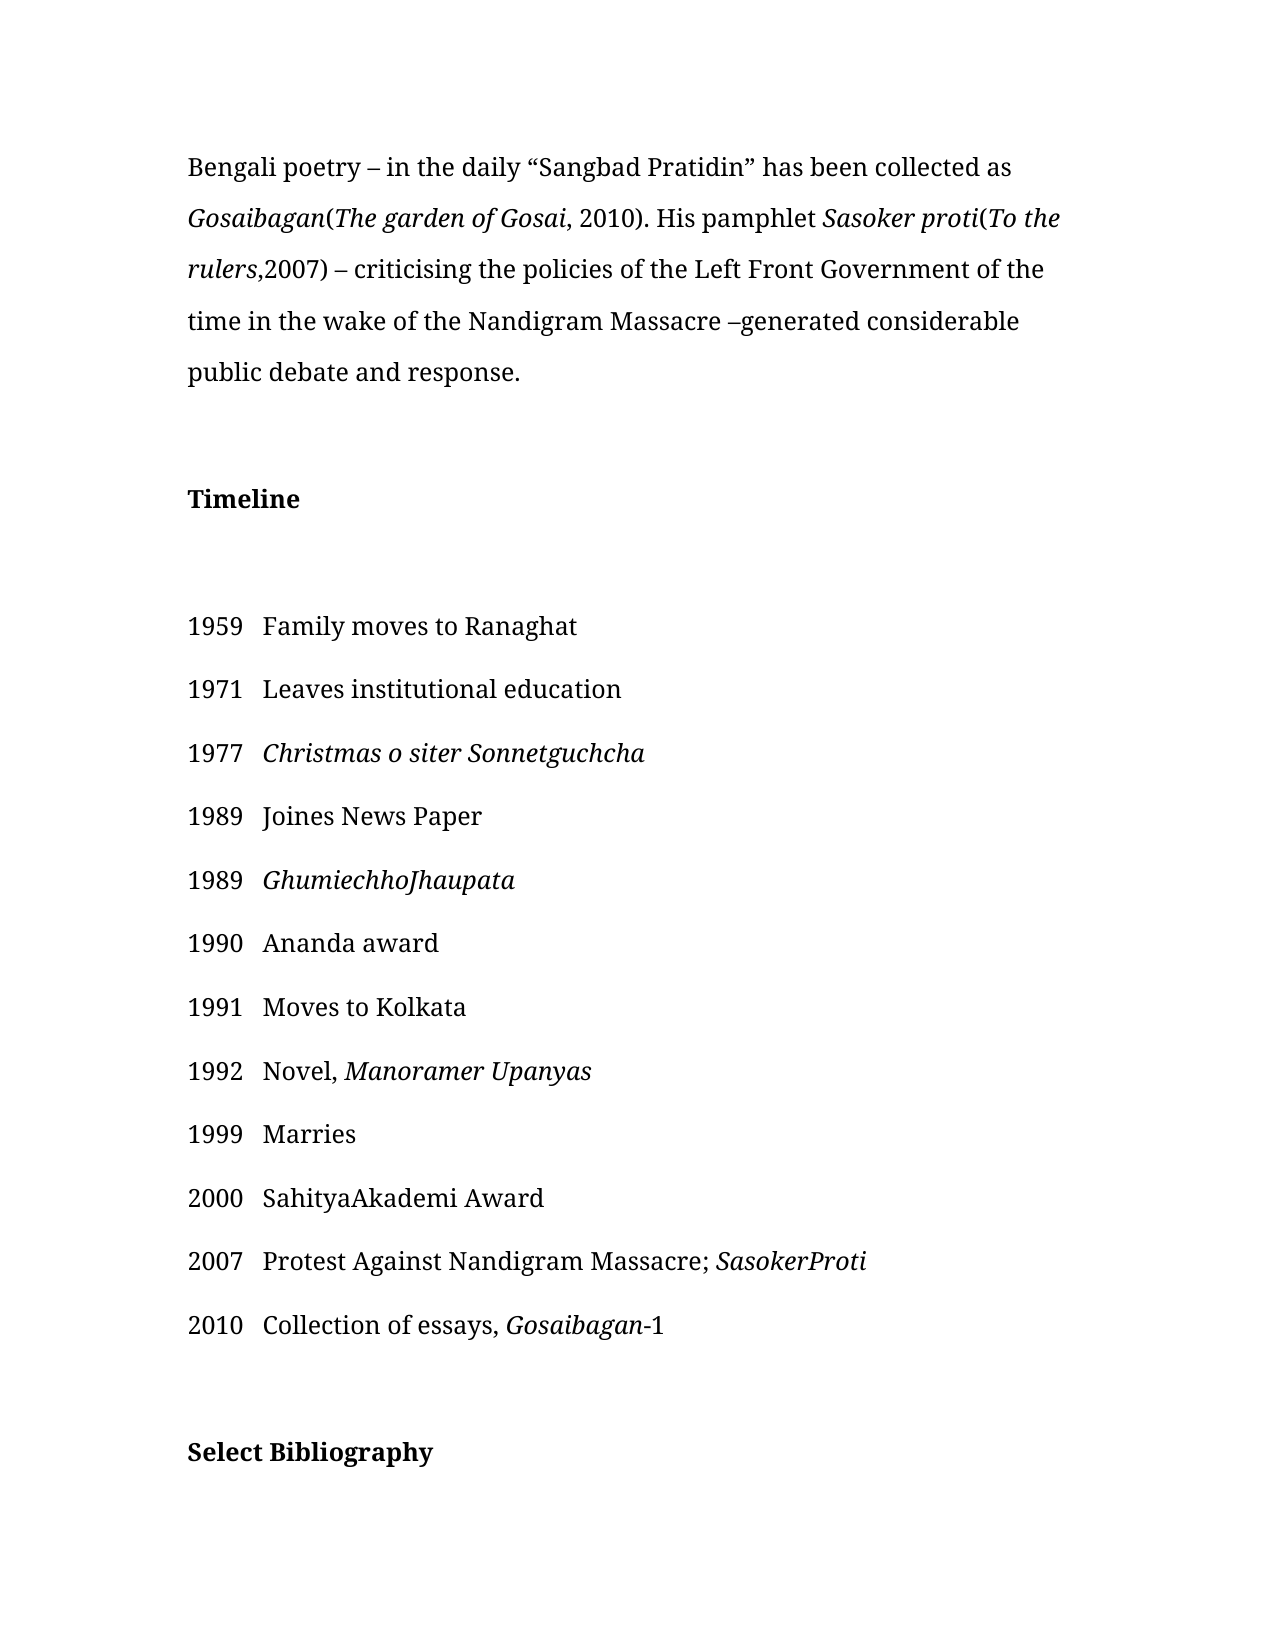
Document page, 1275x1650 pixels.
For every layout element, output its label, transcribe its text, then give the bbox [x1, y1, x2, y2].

text 2010 Collection of essays, Gosaibagan-1 [187, 1307, 1087, 1341]
text 1992 Novel, Manoramer Upanyas [187, 1053, 1087, 1087]
text 2007 Protest Against Nandigram Massacre; SasokerProti [187, 1244, 1087, 1278]
text 1959 Family moves to Ranaghat [187, 608, 1087, 642]
text 2000 SahityaAkademi Award [187, 1180, 1087, 1214]
text 1999 Marries [187, 1117, 1087, 1151]
text 1989 Joines News Paper [187, 799, 1087, 833]
text 1971 Leaves institutional education [187, 672, 1087, 706]
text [187, 150, 1087, 388]
text 1989 GhumiechhoJhaupata [187, 862, 1087, 897]
text 1977 Christmas o siter Sonnetguchcha [187, 735, 1087, 769]
text 1991 Moves to Kolkata [187, 989, 1087, 1024]
text Timeline [187, 481, 1087, 515]
text Select Bibliography [187, 1434, 1087, 1468]
text 1990 Ananda award [187, 926, 1087, 960]
